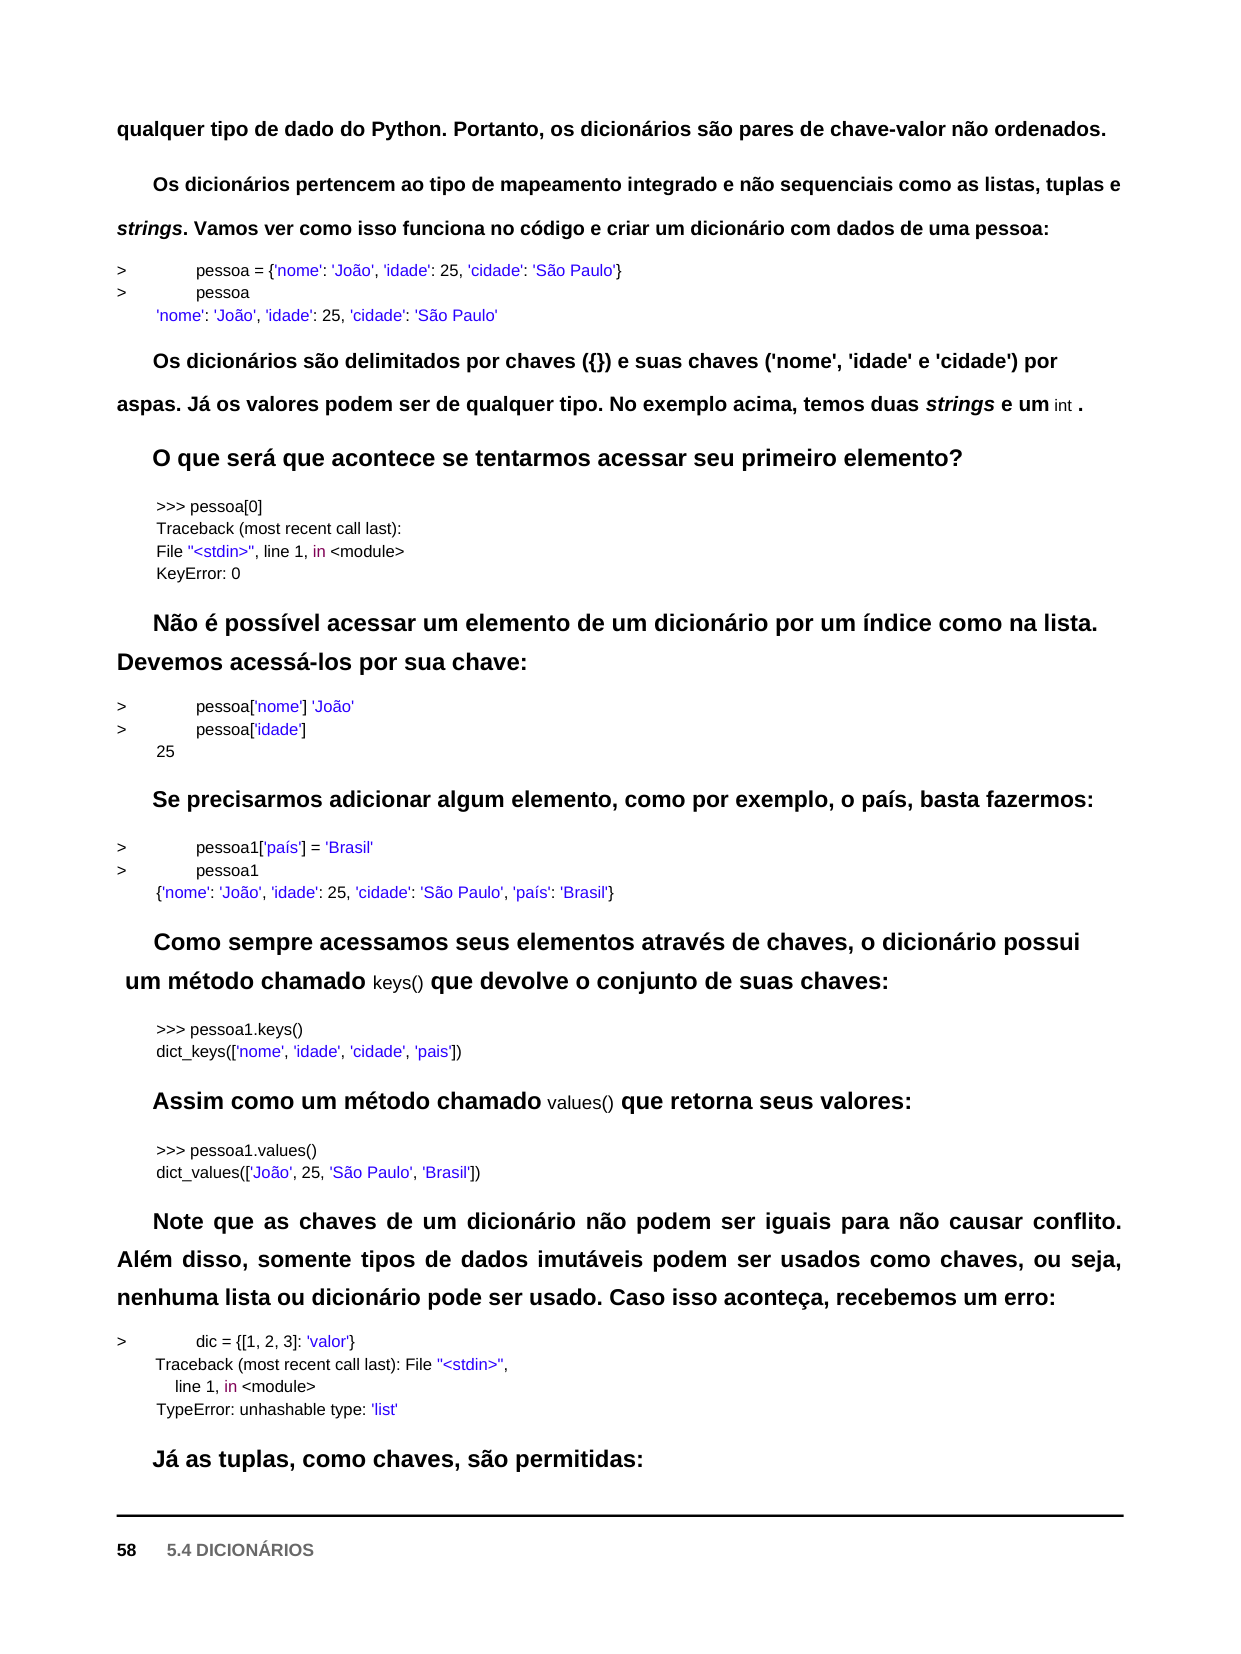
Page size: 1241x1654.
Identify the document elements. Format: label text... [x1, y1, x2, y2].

list pessoa = {'nome': 'João', 'idade': 25, 'cidade': 'São Paulo'} [117, 261, 1123, 280]
list pessoa['idade'] [117, 719, 1123, 739]
text dict_values(['João', 25, 'São Paulo', 'Brasil']) [156, 1163, 1123, 1182]
text File "<stdin>", line 1, in <module> [156, 541, 1123, 561]
list pessoa [117, 283, 1123, 302]
text Se precisarmos adicionar algum elemento, como por exemplo, o país, basta fazermos: [152, 786, 1123, 812]
text Note que as chaves de um dicionário não podem ser iguais para não causar conflito. Além disso, somente tipos de dados imutáveis podem ser usados como chaves, ou seja, nenhuma lista ou dicionário pode ser usado. Caso isso aconteça, recebemos um erro: [117, 1208, 1123, 1311]
text qualquer tipo de dado do Python. Portanto, os dicionários são pares de chave-valor não ordenados. [117, 117, 1123, 141]
text TypeError: unhashable type: 'list' [156, 1399, 1123, 1419]
text Assim como um método chamado values() que retorna seus valores: [152, 1087, 1123, 1114]
text 25 [156, 742, 1123, 761]
list dic = {[1, 2, 3]: 'valor'} [117, 1332, 1123, 1351]
list pessoa1['país'] = 'Brasil' [117, 838, 1123, 857]
text Não é possível acessar um elemento de um dicionário por um índice como na lista. Devemos acessá-los por sua chave: [117, 609, 1123, 675]
text >>> pessoa1.keys() [156, 1019, 1123, 1038]
text Como sempre acessamos seus elementos através de chaves, o dicionário possui um método chamado keys() que devolve o conjunto de suas chaves: [125, 928, 1123, 994]
list pessoa['nome'] 'João' [117, 697, 1123, 716]
text Traceback (most recent call last): [156, 519, 1123, 538]
text Os dicionários pertencem ao tipo de mapeamento integrado e não sequenciais como as listas, tuplas e strings. Vamos ver como isso funciona no código e criar um dicionário com dados de uma pessoa: [117, 173, 1123, 239]
text Os dicionários são delimitados por chaves ({}) e suas chaves ('nome', 'idade' e 'cidade') por aspas. Já os valores podem ser de qualquer tipo. No exemplo acima, temos duas strings e um int . [117, 349, 1123, 416]
text KeyError: 0 [156, 564, 1123, 583]
text >>> pessoa[0] [156, 496, 1123, 516]
list pessoa1 [117, 861, 1123, 880]
text O que será que acontece se tentarmos acessar seu primeiro elemento? [152, 444, 1123, 471]
text 'nome': 'João', 'idade': 25, 'cidade': 'São Paulo' [156, 306, 1123, 325]
text {'nome': 'João', 'idade': 25, 'cidade': 'São Paulo', 'país': 'Brasil'} [156, 883, 1123, 902]
text >>> pessoa1.values() [156, 1141, 1123, 1160]
list 5.4 DICIONÁRIOS [117, 1540, 1123, 1561]
text Traceback (most recent call last): File "<stdin>", line 1, in <module> [155, 1354, 523, 1396]
text Já as tuplas, como chaves, são permitidas: [152, 1444, 1123, 1472]
text dict_keys(['nome', 'idade', 'cidade', 'pais']) [156, 1042, 1123, 1061]
